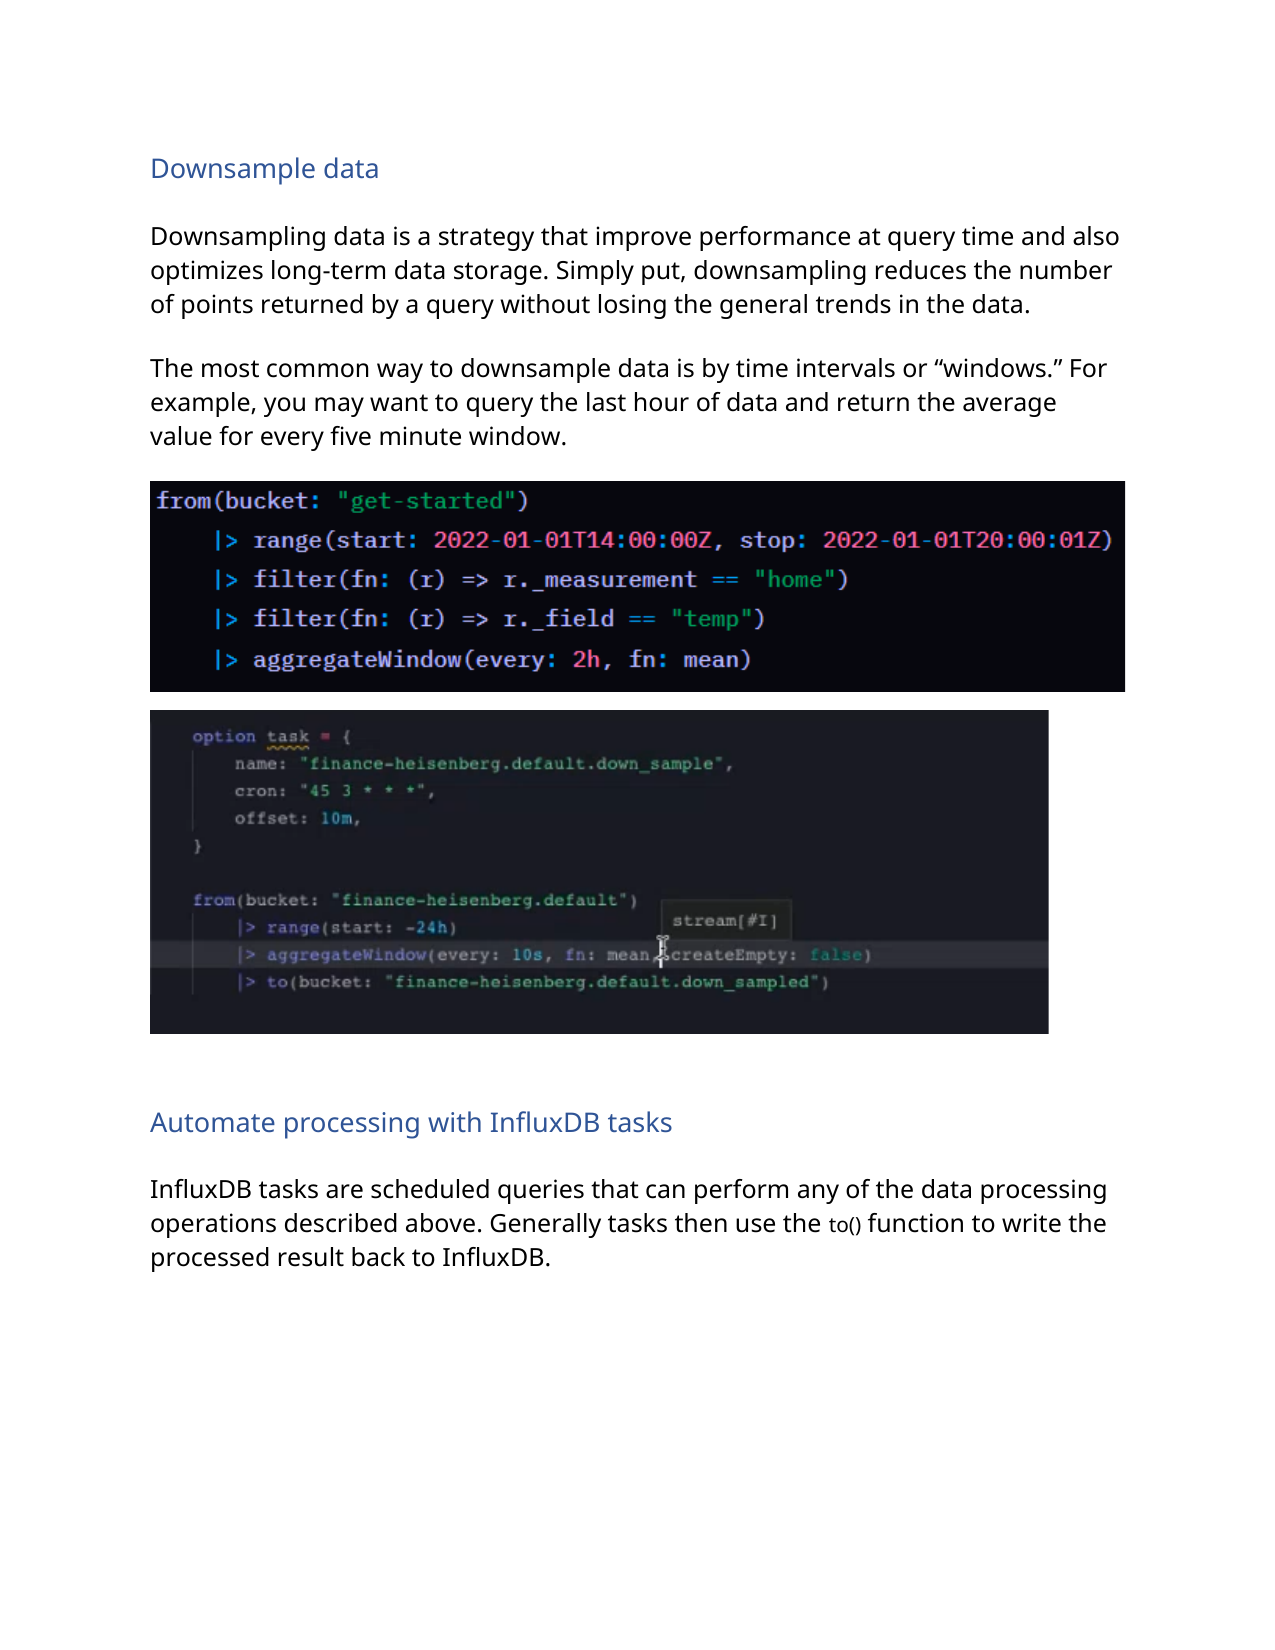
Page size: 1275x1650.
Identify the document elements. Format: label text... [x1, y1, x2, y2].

picture [150, 710, 1049, 1034]
picture [150, 481, 1125, 692]
text Downsampling data is a strategy that improve performance at query time and also optimizes long-term data storage. Simply put, downsampling reduces the number of points returned by a query without losing the general trends in the data. [150, 219, 1125, 321]
text The most common way to downsample data is by time intervals or “windows.” For example, you may want to query the last hour of data and return the average value for every five minute window. [150, 350, 1125, 452]
subtitle Downsample data [150, 150, 1125, 187]
text InfluxDB tasks are scheduled queries that can perform any of the data processing operations described above. Generally tasks then use the to() function to write the processed result back to InfluxDB. [150, 1172, 1125, 1274]
subtitle Automate processing with InfluxDB tasks [150, 1103, 1125, 1140]
